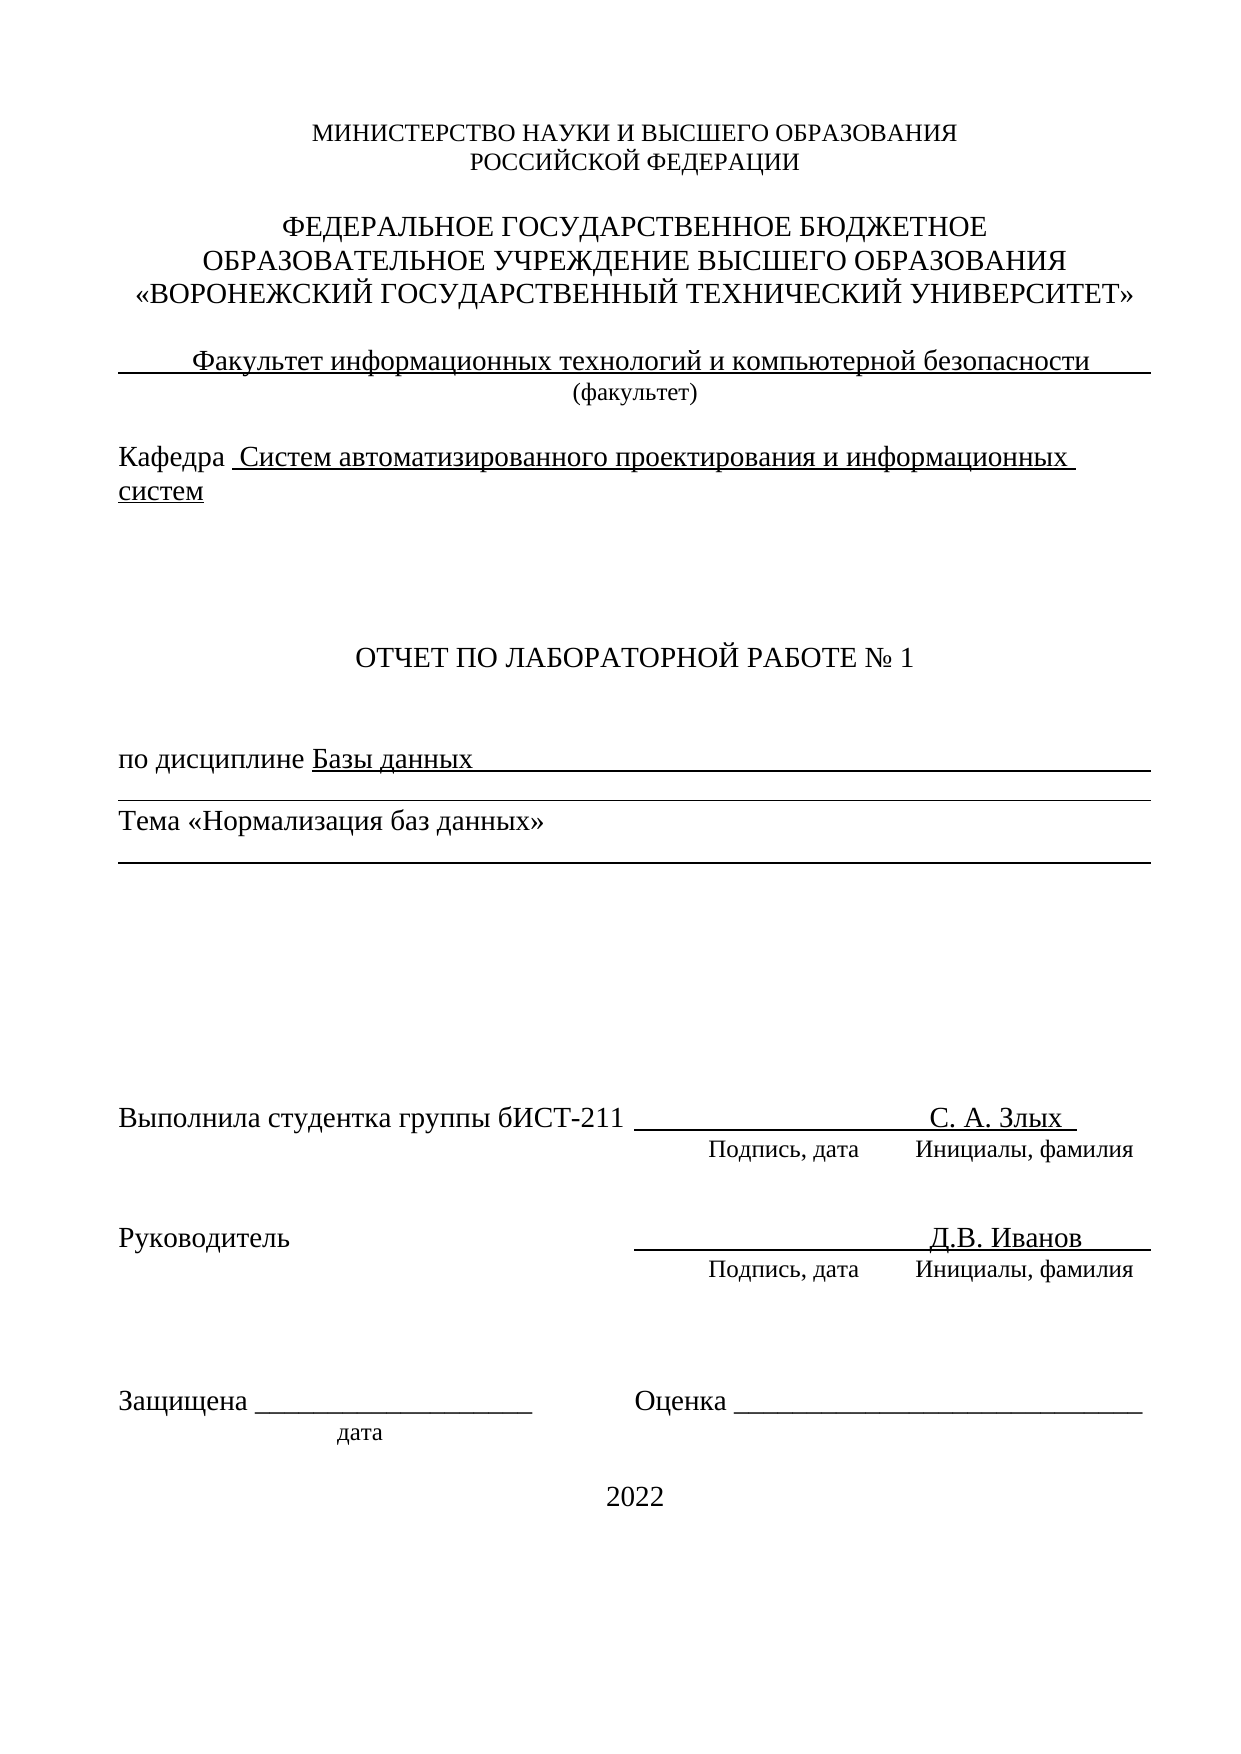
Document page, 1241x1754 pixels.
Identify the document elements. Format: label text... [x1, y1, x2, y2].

text «ВОРОНЕЖСКИЙ ГОСУДАРСТВЕННЫЙ ТЕХНИЧЕСКИЙ УНИВЕРСИТЕТ» [118, 276, 1152, 310]
text Подпись, дата Инициалы, фамилия [118, 1134, 1152, 1163]
text МИНИСТЕРСТВО НАУКИ И ВЫСШЕГО ОБРАЗОВАНИЯ [118, 118, 1152, 147]
subtitle Кафедра Систем автоматизированного проектирования и информационных систем [118, 439, 1152, 506]
text Тема «Нормализация баз данных» [118, 803, 1152, 837]
text дата [118, 1417, 1152, 1445]
text 2022 [118, 1479, 1152, 1512]
subtitle Руководитель Д.В. Иванов [118, 1220, 1152, 1254]
text ФЕДЕРАЛЬНОЕ ГОСУДАРСТВЕННОЕ БЮДЖЕТНОЕ [118, 209, 1152, 243]
text Выполнила студентка группы бИСТ-211 С. А. Злых [118, 1100, 1152, 1134]
text Защищена ___________________ Оценка ____________________________ [118, 1383, 1152, 1417]
text ОБРАЗОВАТЕЛЬНОЕ УЧРЕЖДЕНИЕ ВЫСШЕГО ОБРАЗОВАНИЯ [118, 243, 1152, 276]
subtitle ОТЧЕТ ПО ЛАБОРАТОРНОЙ РАБОТЕ № 1 [118, 640, 1152, 674]
text по дисциплине Базы данных [118, 741, 1152, 774]
text РОССИЙСКОЙ ФЕДЕРАЦИИ [118, 147, 1152, 176]
text Подпись, дата Инициалы, фамилия [118, 1254, 1152, 1282]
subtitle Факультет информационных технологий и компьютерной безопасности [118, 343, 1152, 377]
text (факультет) [118, 377, 1152, 406]
